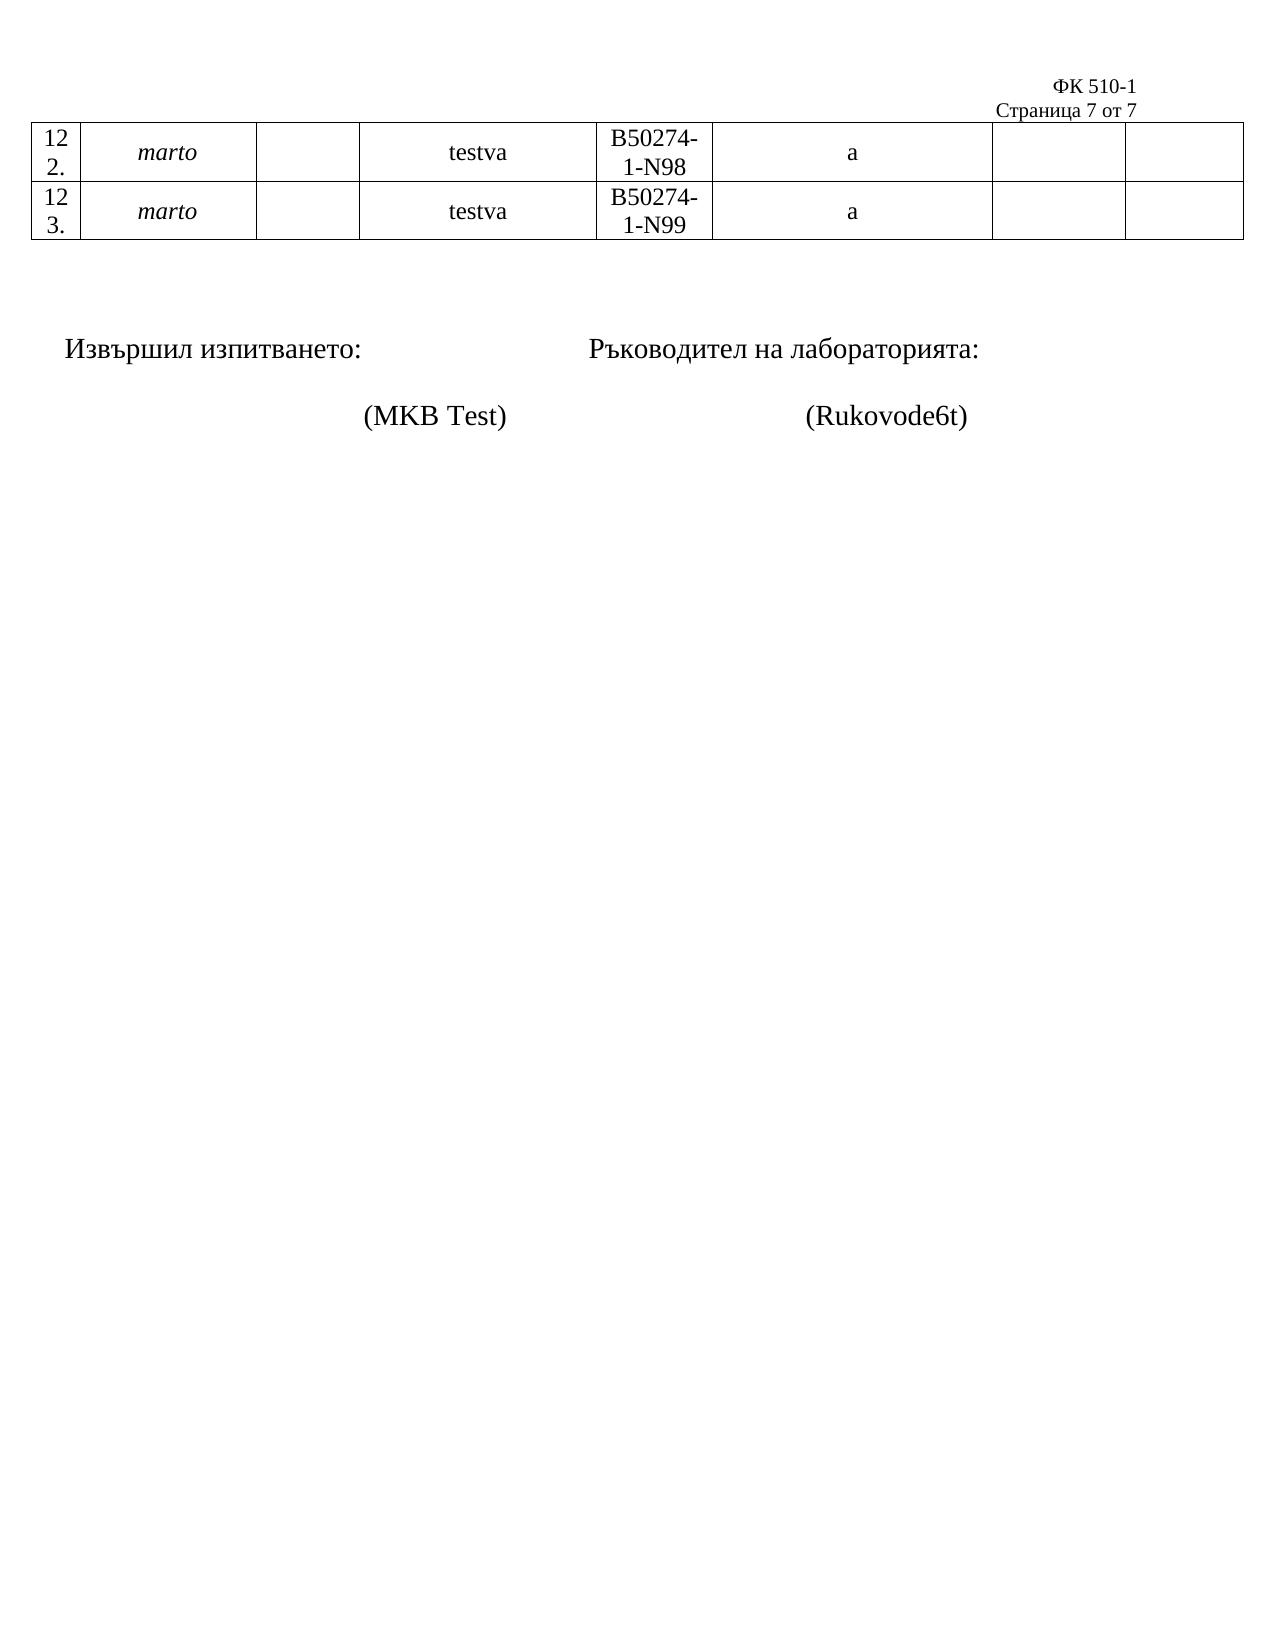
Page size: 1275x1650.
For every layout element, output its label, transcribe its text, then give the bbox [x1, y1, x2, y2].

table_cell B50274-1-N99 [597, 182, 712, 239]
table_cell B50274-1-N98 [597, 123, 712, 181]
table_cell [1126, 123, 1243, 181]
table_cell [257, 182, 359, 239]
text (MKB Test) (Rukovode6t) [138, 398, 1137, 432]
table_cell [1126, 182, 1243, 239]
table_cell marto [81, 123, 256, 181]
table_cell [993, 123, 1125, 181]
table_cell testva [360, 182, 596, 239]
table_cell 122. [32, 123, 80, 181]
table_cell a [713, 123, 992, 181]
text Извършил изпитването: Ръководител на лабораторията: [64, 331, 1166, 365]
table_cell testva [360, 123, 596, 181]
table_cell [993, 182, 1125, 239]
table_cell marto [81, 182, 256, 239]
table_cell [257, 123, 359, 181]
table_cell a [713, 182, 992, 239]
table_cell 123. [32, 182, 80, 239]
